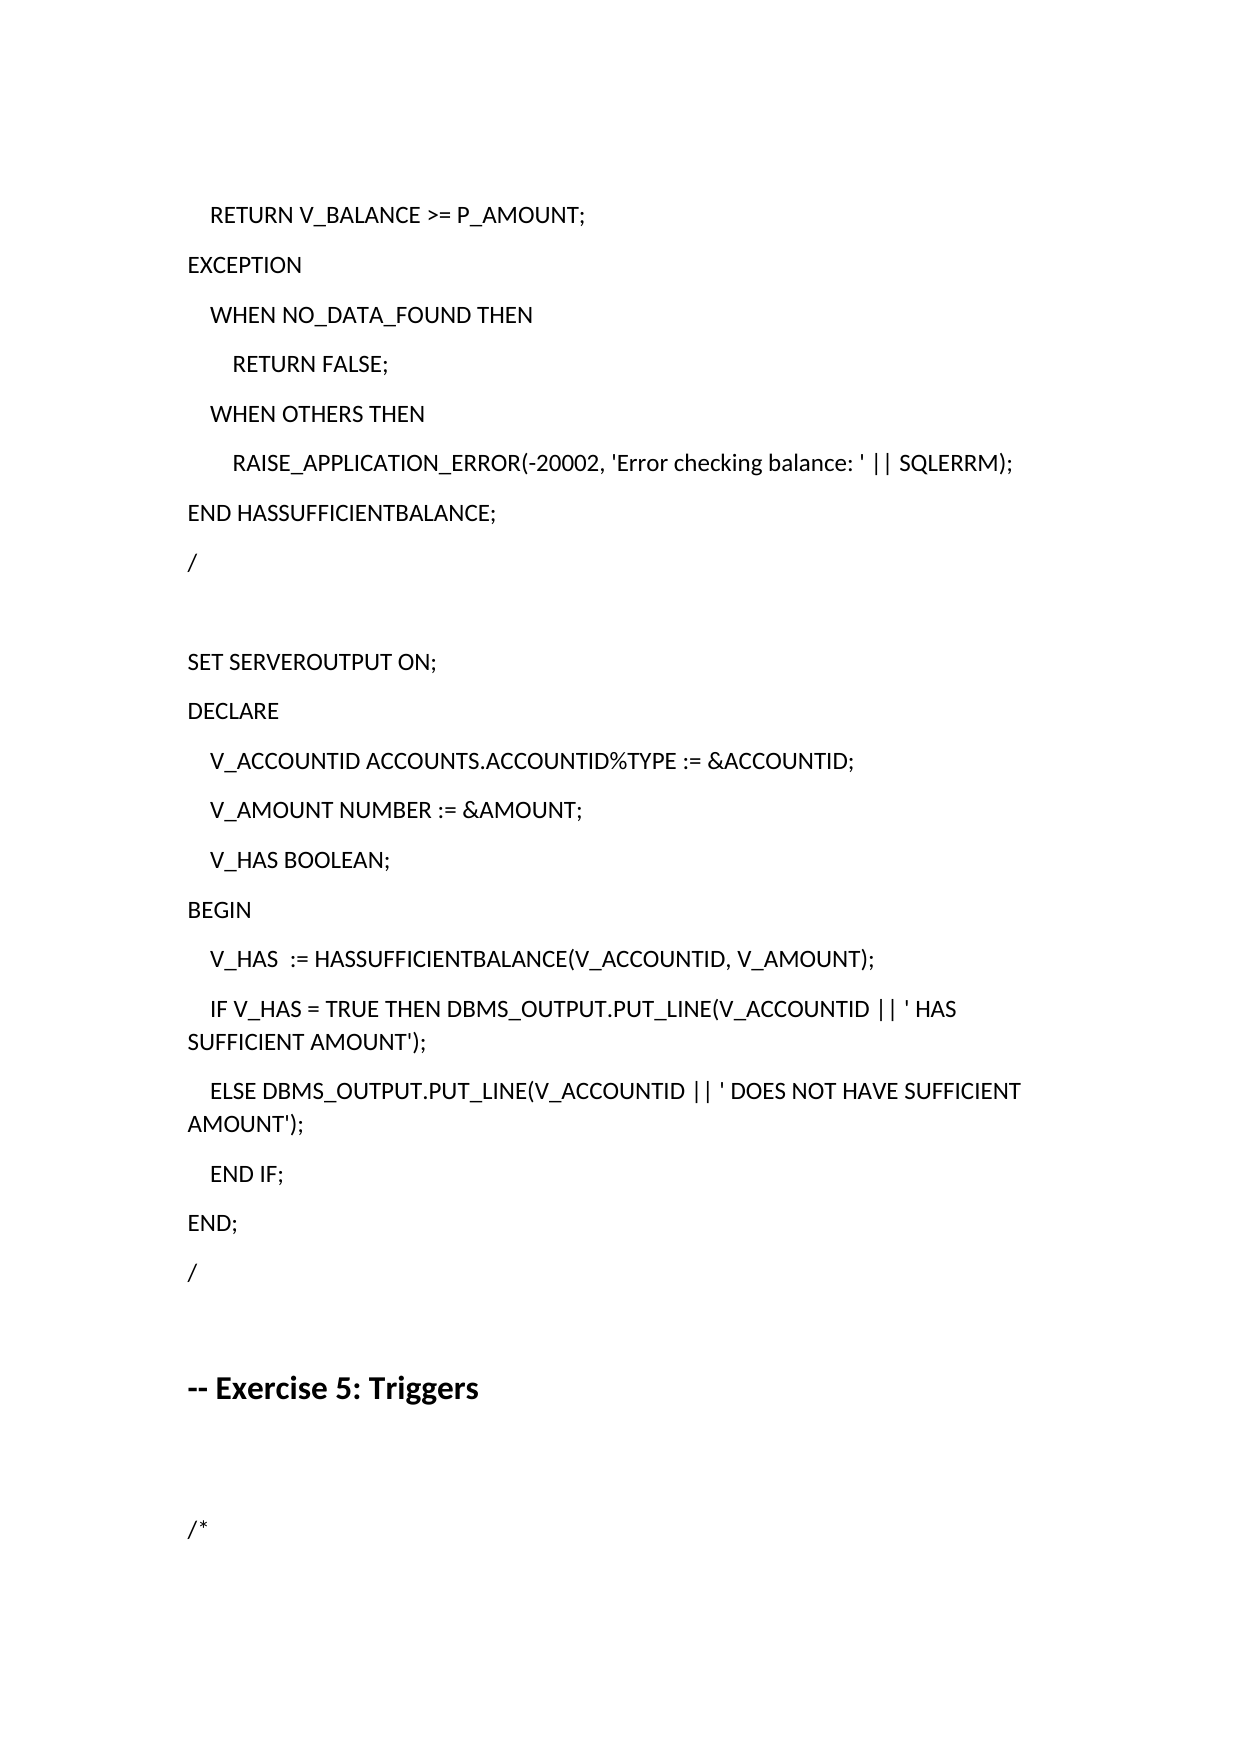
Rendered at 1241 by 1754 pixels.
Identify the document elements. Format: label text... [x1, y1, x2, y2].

text IF V_HAS = TRUE THEN DBMS_OUTPUT.PUT_LINE(V_ACCOUNTID || ' HAS SUFFICIENT AMOUNT'); [187, 993, 1053, 1056]
text RETURN FALSE; [187, 348, 1053, 379]
text ELSE DBMS_OUTPUT.PUT_LINE(V_ACCOUNTID || ' DOES NOT HAVE SUFFICIENT AMOUNT'); [187, 1075, 1053, 1139]
text RETURN V_BALANCE >= P_AMOUNT; [187, 199, 1053, 230]
text DECLARE [187, 695, 1053, 726]
text V_AMOUNT NUMBER := &AMOUNT; [187, 794, 1053, 825]
text / [187, 1257, 1053, 1288]
text V_ACCOUNTID ACCOUNTS.ACCOUNTID%TYPE := &ACCOUNTID; [187, 745, 1053, 776]
text /* [187, 1514, 1053, 1544]
text / [187, 547, 1053, 577]
text RAISE_APPLICATION_ERROR(-20002, 'Error checking balance: ' || SQLERRM); [187, 447, 1053, 478]
text WHEN OTHERS THEN [187, 398, 1053, 428]
text EXCEPTION [187, 249, 1053, 280]
text V_HAS := HASSUFFICIENTBALANCE(V_ACCOUNTID, V_AMOUNT); [187, 943, 1053, 974]
text END IF; [187, 1158, 1053, 1188]
text BEGIN [187, 894, 1053, 924]
text V_HAS BOOLEAN; [187, 844, 1053, 875]
text SET SERVEROUTPUT ON; [187, 646, 1053, 676]
subtitle -- Exercise 5: Triggers [187, 1367, 1053, 1407]
text END; [187, 1207, 1053, 1238]
text WHEN NO_DATA_FOUND THEN [187, 299, 1053, 329]
text END HASSUFFICIENTBALANCE; [187, 497, 1053, 528]
